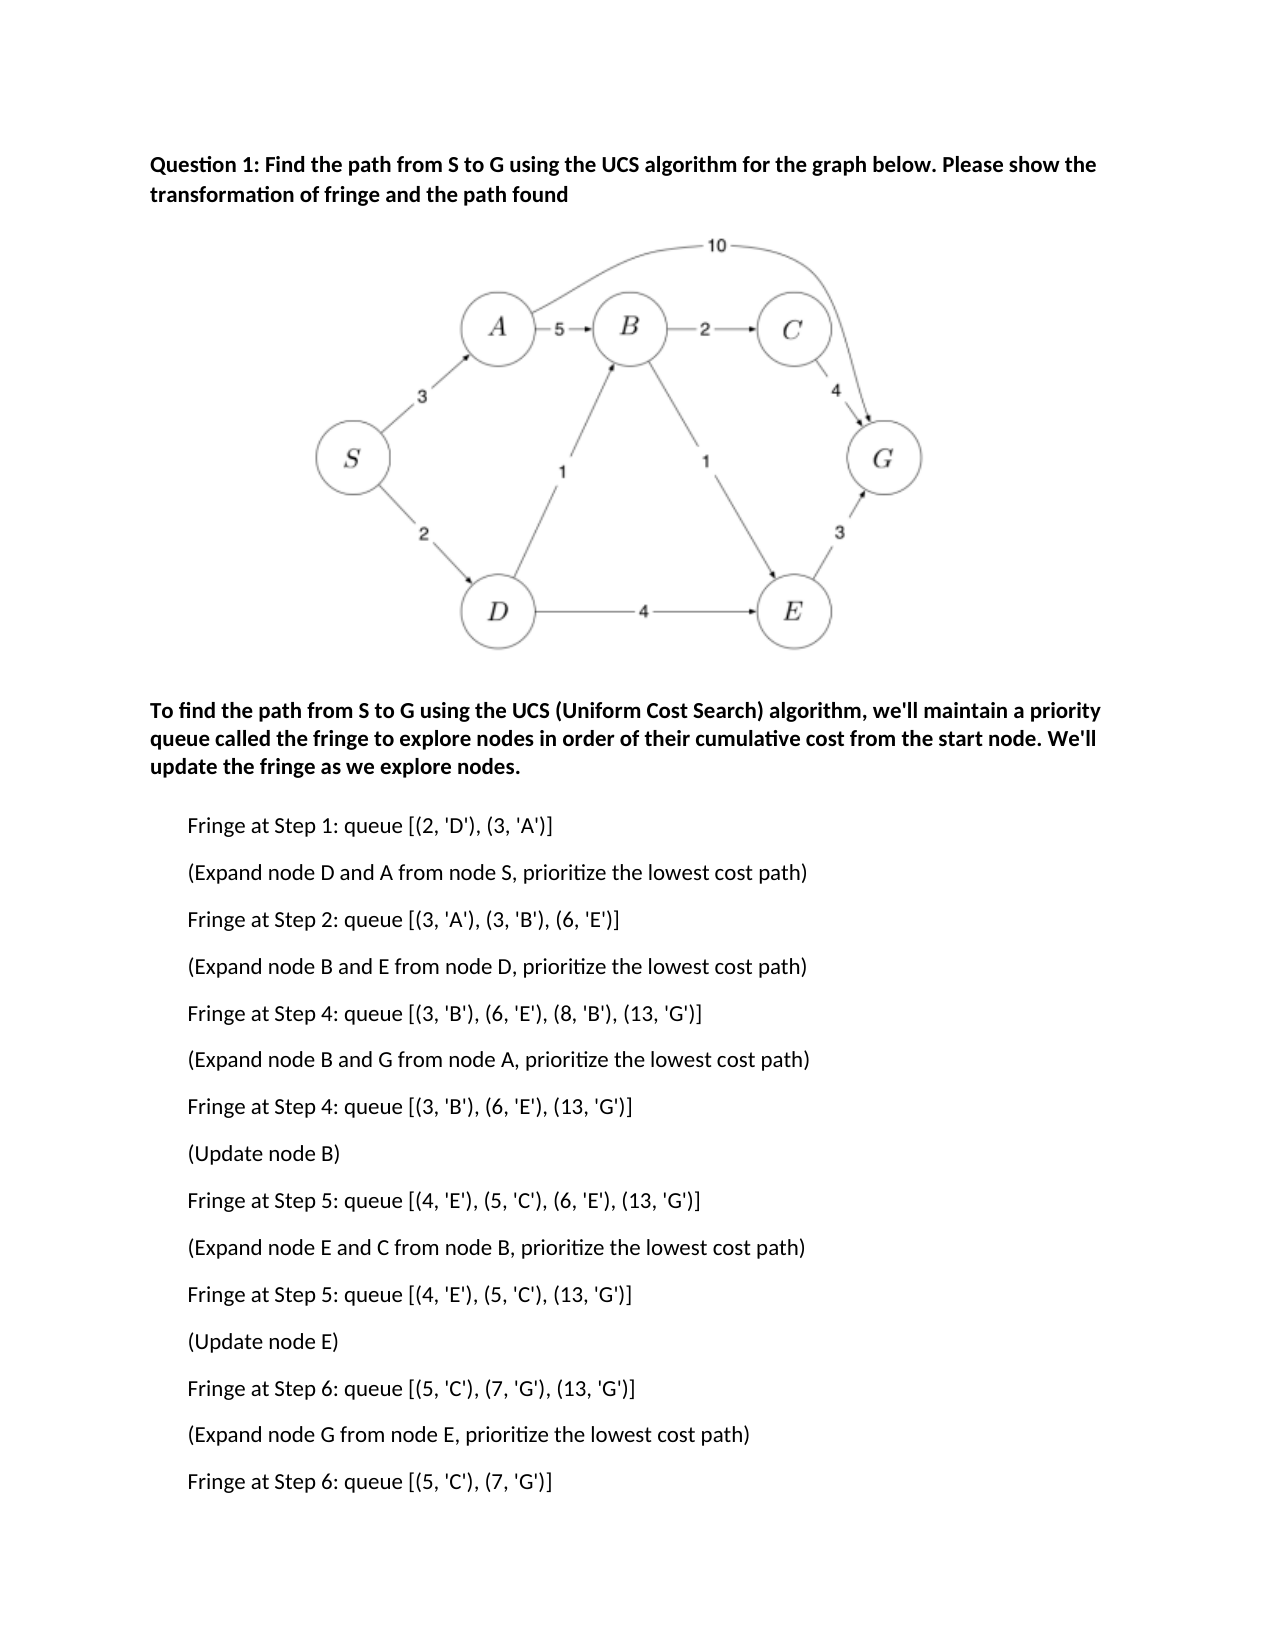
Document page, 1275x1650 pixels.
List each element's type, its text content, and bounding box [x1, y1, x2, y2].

text (Update node B) [187, 1139, 1125, 1167]
text (Expand node D and A from node S, prioritize the lowest cost path) [187, 858, 1125, 886]
picture [308, 225, 967, 666]
text (Update node E) [187, 1327, 1125, 1355]
text To find the path from S to G using the UCS (Uniform Cost Search) algorithm, we'll maintain a priority queue called the fringe to explore nodes in order of their cumulative cost from the start node. We'll update the fringe as we explore nodes. [150, 696, 1125, 780]
text Fringe at Step 5: queue [(4, 'E'), (5, 'C'), (6, 'E'), (13, 'G')] [187, 1186, 1125, 1214]
text Question 1: Find the path from S to G using the UCS algorithm for the graph below. Please show the transformation of fringe and the path found [150, 150, 1125, 208]
text Fringe at Step 1: queue [(2, 'D'), (3, 'A')] [187, 811, 1125, 839]
text Fringe at Step 5: queue [(4, 'E'), (5, 'C'), (13, 'G')] [187, 1280, 1125, 1308]
text Fringe at Step 6: queue [(5, 'C'), (7, 'G'), (13, 'G')] [187, 1374, 1125, 1402]
text (Expand node E and C from node B, prioritize the lowest cost path) [187, 1233, 1125, 1261]
text Fringe at Step 4: queue [(3, 'B'), (6, 'E'), (13, 'G')] [187, 1092, 1125, 1120]
text (Expand node G from node E, prioritize the lowest cost path) [187, 1421, 1125, 1448]
text Fringe at Step 4: queue [(3, 'B'), (6, 'E'), (8, 'B'), (13, 'G')] [187, 999, 1125, 1027]
text Fringe at Step 2: queue [(3, 'A'), (3, 'B'), (6, 'E')] [150, 905, 1125, 933]
text (Expand node B and G from node A, prioritize the lowest cost path) [187, 1046, 1125, 1073]
text Fringe at Step 6: queue [(5, 'C'), (7, 'G')] [187, 1467, 1125, 1495]
text (Expand node B and E from node D, prioritize the lowest cost path) [187, 952, 1125, 980]
